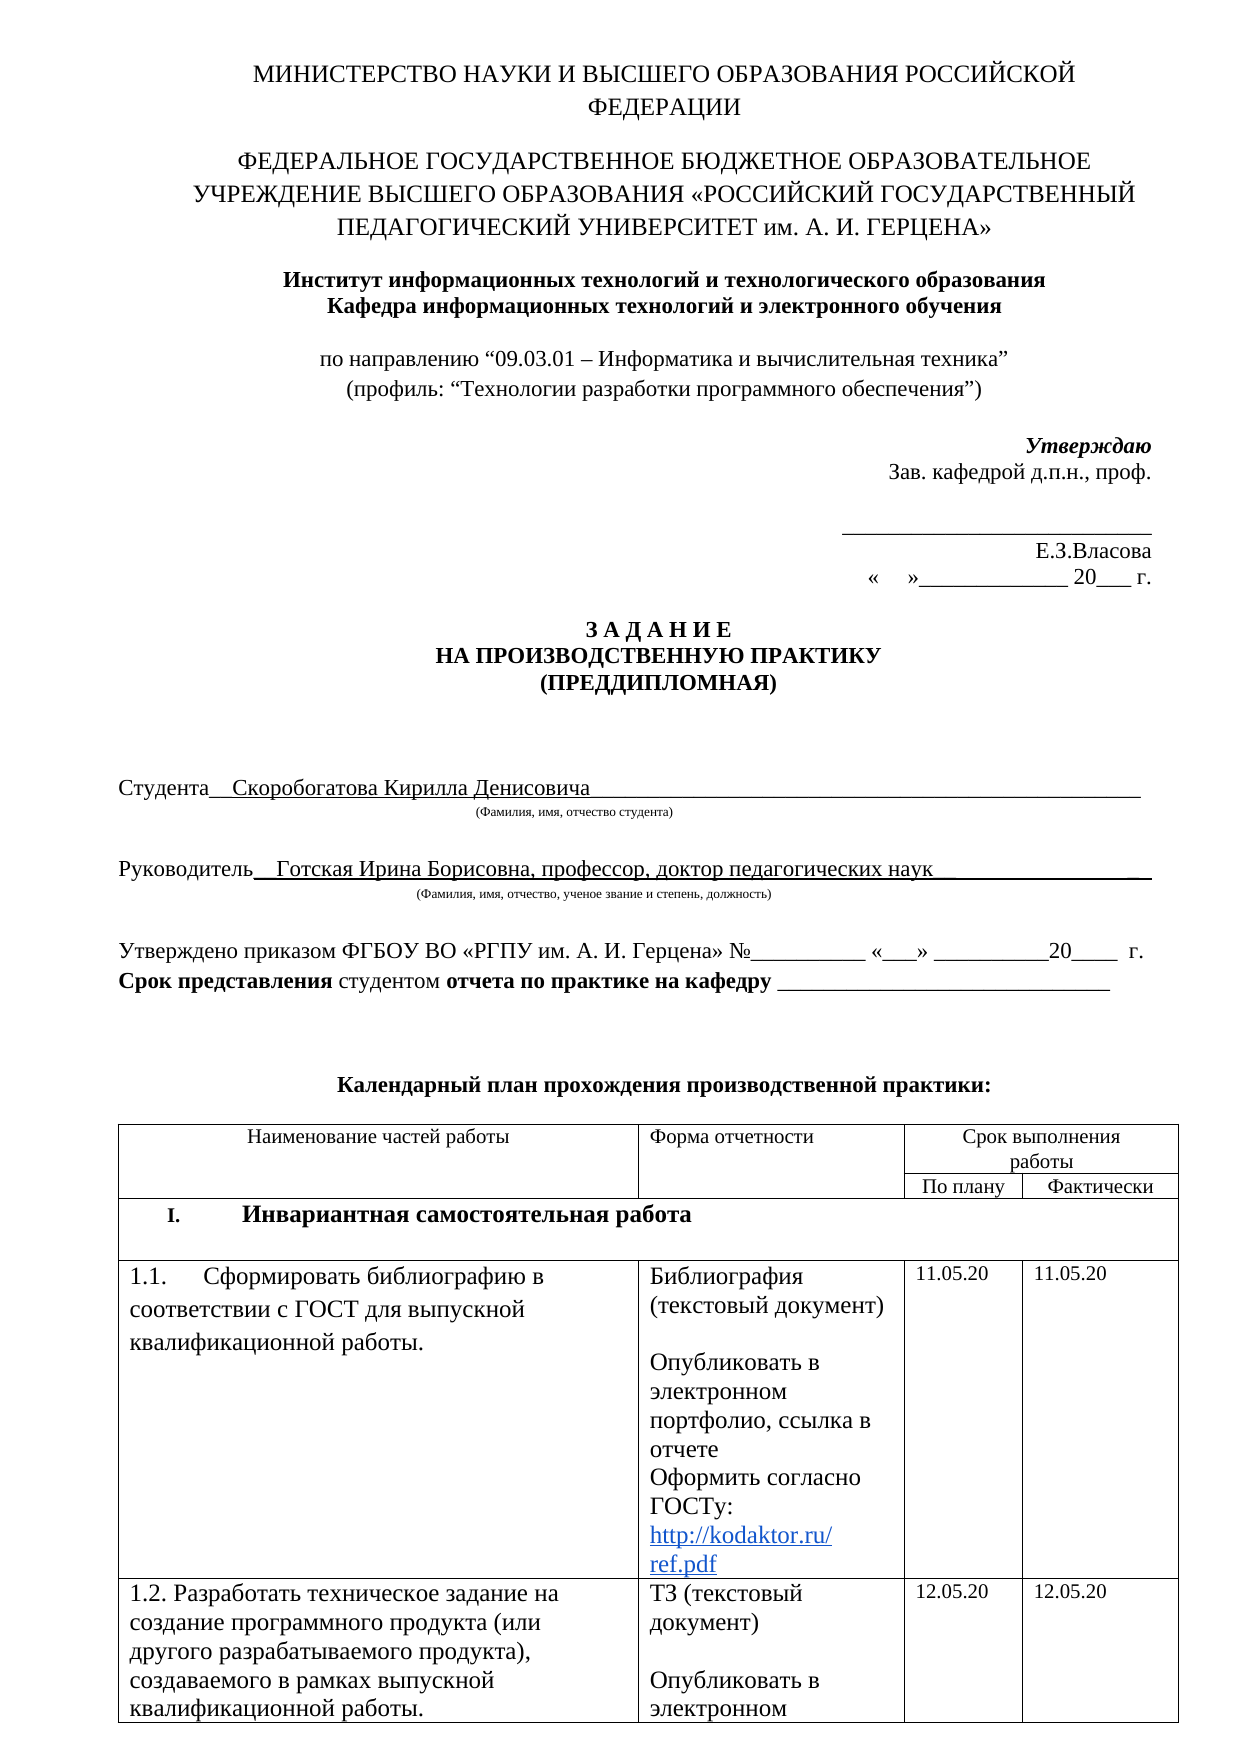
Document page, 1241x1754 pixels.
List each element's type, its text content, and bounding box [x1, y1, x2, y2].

table_cell По плану [905, 1174, 1022, 1198]
text ___________________________ [121, 511, 1152, 537]
text по направлению “09.03.01 – Информатика и вычислительная техника” [177, 345, 1152, 371]
table_cell 11.05.20 [1023, 1261, 1178, 1577]
text Институт информационных технологий и технологического образования [177, 266, 1152, 292]
text Утверждаю [121, 432, 1152, 458]
text (Фамилия, имя, отчество, ученое звание и степень, должность) [118, 886, 1152, 912]
table_cell Сформировать библиографию в соответствии с ГОСТ для выпускной квалификационной работы. [119, 1261, 638, 1577]
text Е.З.Власова [121, 537, 1152, 563]
text Студента__Скоробогатова Кирилла Денисовича________________________________________________ [118, 774, 1152, 801]
text (профиль: “Технологии разработки программного обеспечения”) [177, 375, 1152, 401]
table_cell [639, 1579, 904, 1722]
text Руководитель__Готская Ирина Борисовна, профессор, доктор педагогических наук__ _ [118, 856, 1152, 882]
text Срок представления студентом отчета по практике на кафедру _____________________________ [118, 967, 1152, 993]
text (Фамилия, имя, отчество студента) [339, 804, 1152, 831]
text « »_____________ 20___ г. [121, 563, 1152, 590]
text (ПРЕДДИПЛОМНАЯ) [121, 669, 1152, 695]
table_header Форма отчетности [639, 1125, 904, 1198]
text Зав. кафедрой д.п.н., проф. [121, 458, 1152, 484]
text ФЕДЕРАЛЬНОЕ ГОСУДАРСТВЕННОЕ БЮДЖЕТНОЕ ОБРАЗОВАТЕЛЬНОЕ УЧРЕЖДЕНИЕ ВЫСШЕГО ОБРАЗОВАНИЯ «РОССИЙСКИЙ ГОСУДАРСТВЕННЫЙ ПЕДАГОГИЧЕСКИЙ УНИВЕРСИТЕТ им. А. И. ГЕРЦЕНА» [177, 146, 1152, 241]
text Календарный план прохождения производственной практики: [177, 1071, 1152, 1097]
text Утверждено приказом ФГБОУ ВО «РГПУ им. А. И. Герцена» №__________ «___» __________20____ г. [118, 937, 1152, 963]
table_cell Фактически [1023, 1174, 1178, 1198]
text Кафедра информационных технологий и электронного обучения [177, 292, 1152, 318]
text З А Д А Н И Е [121, 616, 1152, 642]
table_cell 12.05.20 [1023, 1579, 1178, 1722]
table_cell 11.05.20 [905, 1261, 1022, 1577]
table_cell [119, 1579, 638, 1722]
text МИНИСТЕРСТВО НАУКИ И ВЫСШЕГО ОБРАЗОВАНИЯ РОССИЙСКОЙ ФЕДЕРАЦИИ [177, 59, 1152, 121]
table_cell Инвариантная самостоятельная работа [119, 1199, 1178, 1260]
text НА ПРОИЗВОДСТВЕННУЮ ПРАКТИКУ [121, 642, 1152, 669]
table_header Наименование частей работы [119, 1125, 638, 1198]
table_header Срок выполнения работы [905, 1125, 1178, 1173]
table_cell 12.05.20 [905, 1579, 1022, 1722]
table_cell Библиография (текстовый документ) Опубликовать в электронном портфолио, ссылка в отчете Оформить согласно ГОСТу: http://kodaktor.ru/ref.pdf [639, 1261, 904, 1577]
